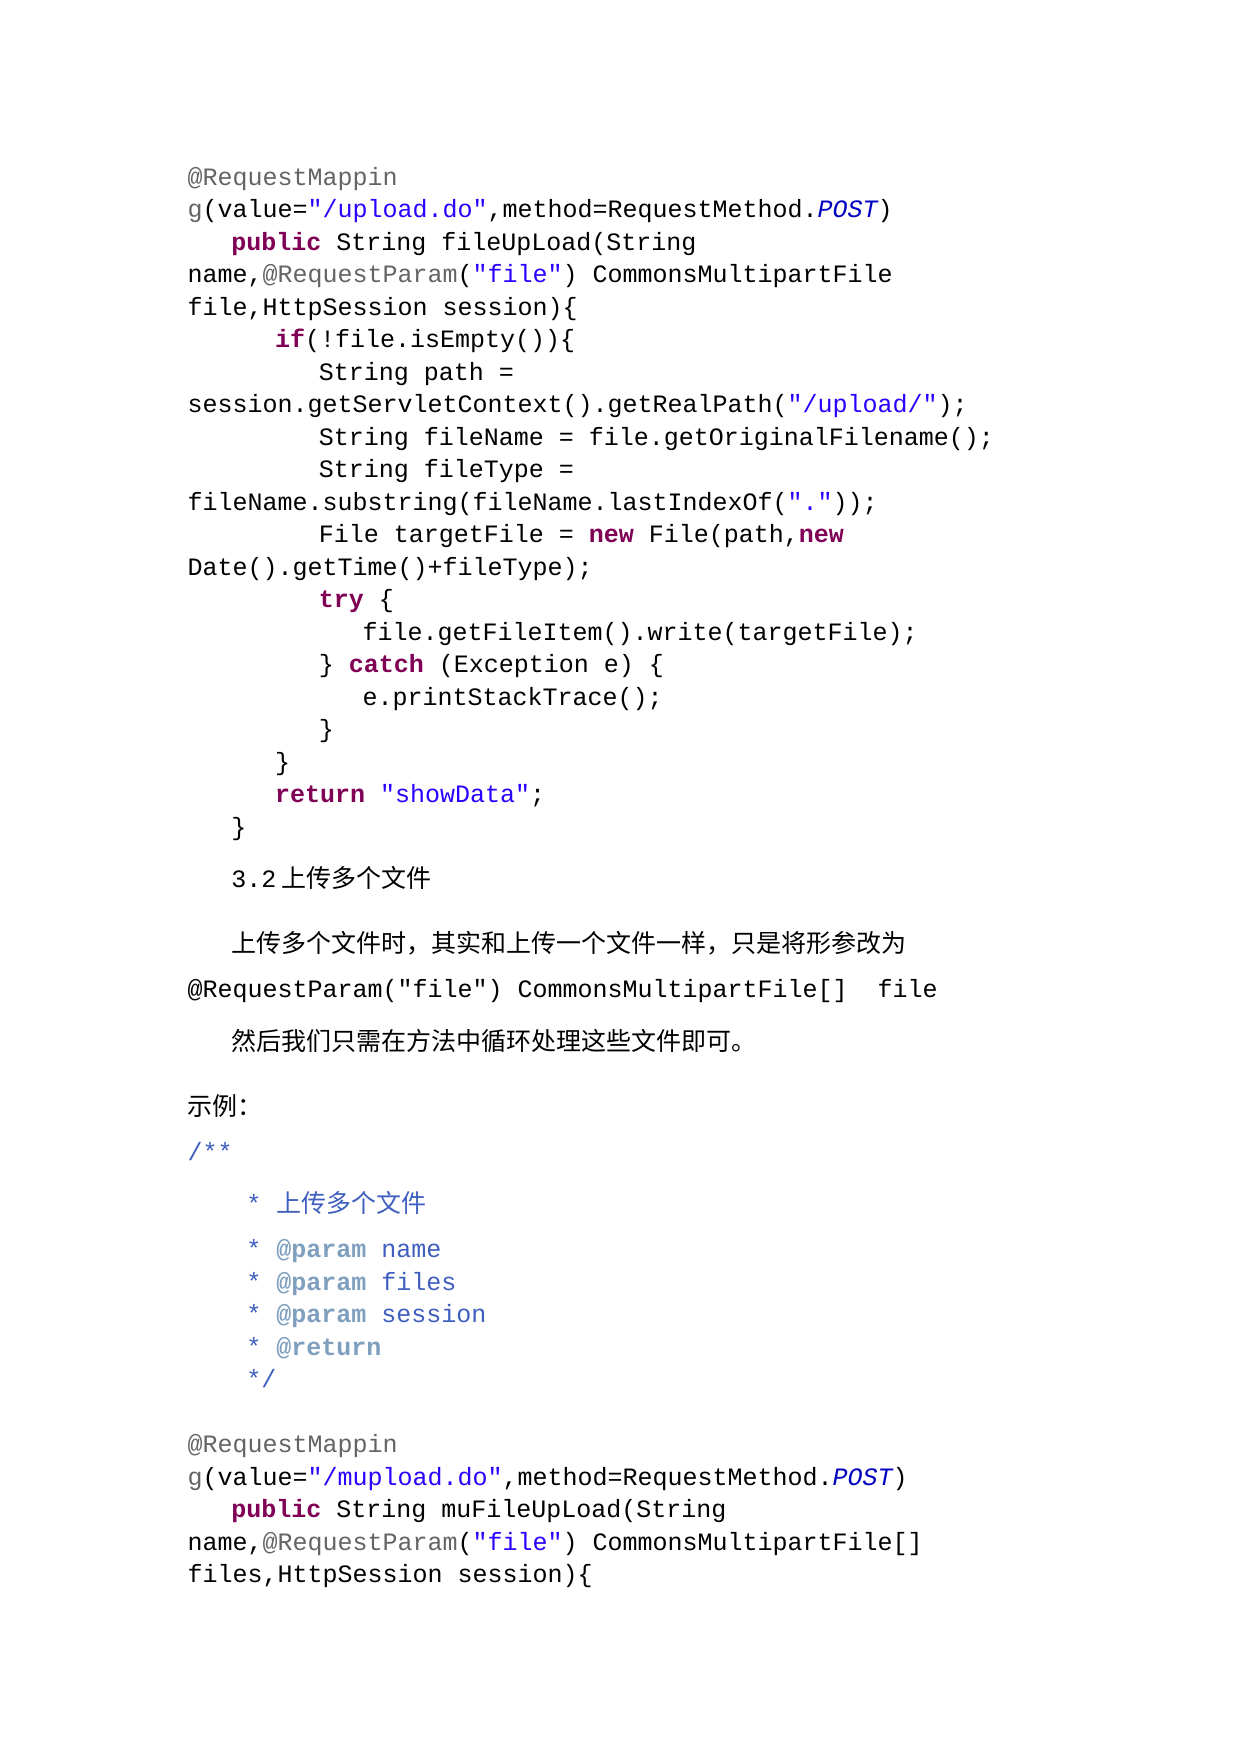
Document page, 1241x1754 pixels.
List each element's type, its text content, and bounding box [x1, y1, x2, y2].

text } [187, 747, 1053, 779]
text 示例： [187, 1072, 1053, 1137]
text String fileName = file.getOriginalFilename(); [187, 422, 1053, 454]
text 然后我们只需在方法中循环处理这些文件即可。 [187, 1007, 1053, 1072]
text 3.2上传多个文件 [187, 844, 1053, 909]
text * @param session [187, 1299, 1053, 1332]
text @RequestMapping(value="/mupload.do",method=RequestMethod.POST) [187, 1397, 1053, 1494]
text } catch (Exception e) { [187, 649, 1053, 682]
text file.getFileItem().write(targetFile); [187, 617, 1053, 649]
text String path = session.getServletContext().getRealPath("/upload/"); [187, 357, 1053, 422]
text 上传多个文件时，其实和上传一个文件一样，只是将形参改为@RequestParam("file") CommonsMultipartFile[] file [187, 909, 1053, 1007]
text * 上传多个文件 [187, 1169, 1053, 1234]
text * @param files [187, 1267, 1053, 1299]
text File targetFile = new File(path,new Date().getTime()+fileType); [187, 519, 1053, 584]
text String fileType = fileName.substring(fileName.lastIndexOf(".")); [187, 454, 1053, 519]
text public String fileUpLoad(String name,@RequestParam("file") CommonsMultipartFile file,HttpSession session){ [187, 227, 1053, 324]
text e.printStackTrace(); [187, 682, 1053, 714]
text } [187, 714, 1053, 747]
text try { [187, 584, 1053, 617]
text * @param name [187, 1234, 1053, 1267]
text * @return [187, 1332, 1053, 1364]
text if(!file.isEmpty()){ [187, 324, 1053, 357]
text } [187, 812, 1053, 844]
text return "showData"; [187, 779, 1053, 812]
text /** [187, 1137, 1053, 1169]
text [187, 162, 1053, 227]
text */ [187, 1364, 1053, 1397]
text public String muFileUpLoad(String name,@RequestParam("file") CommonsMultipartFile[] files,HttpSession session){ [187, 1494, 1053, 1592]
